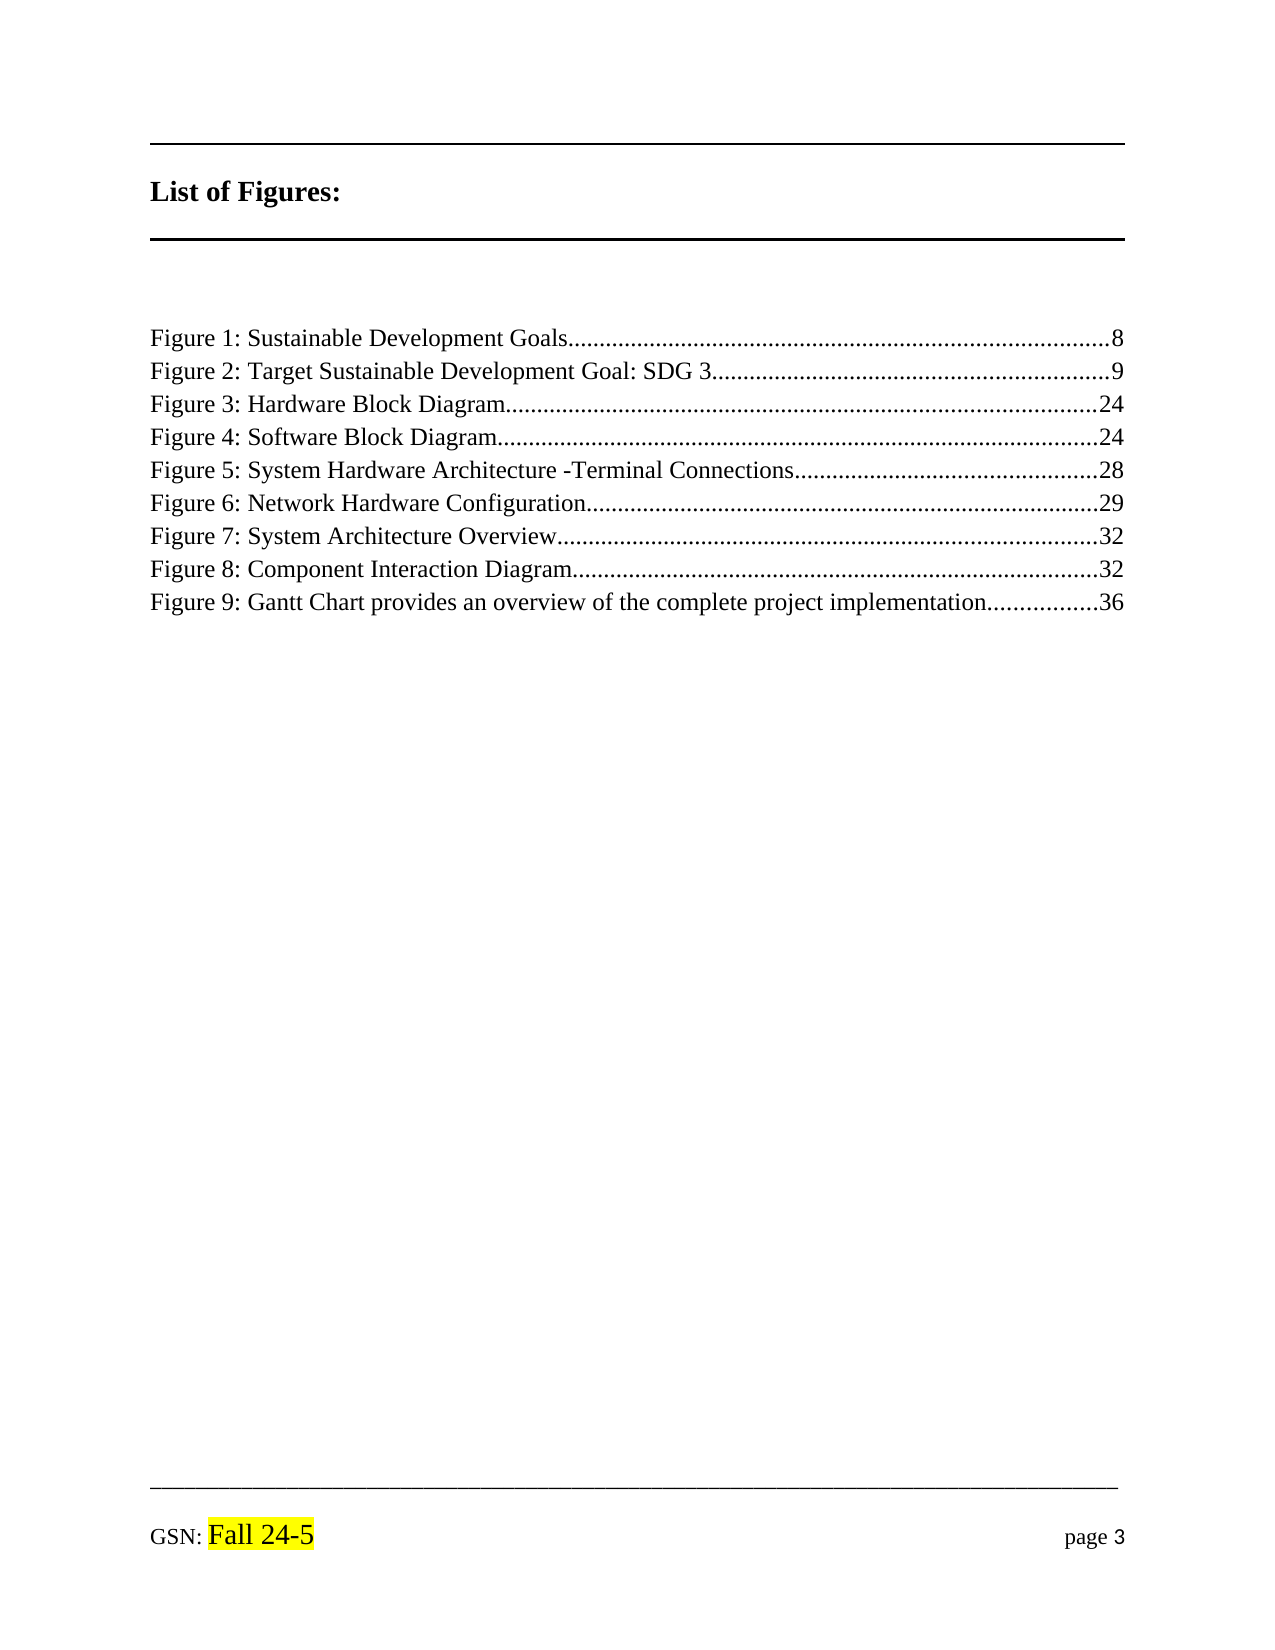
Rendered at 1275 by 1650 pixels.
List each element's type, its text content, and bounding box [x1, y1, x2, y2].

text Figure 5: System Hardware Architecture -Terminal Connections 28 [150, 455, 1125, 484]
text Figure 3: Hardware Block Diagram 24 [150, 389, 1125, 418]
text Figure 7: System Architecture Overview 32 [150, 521, 1125, 550]
text Figure 2: Target Sustainable Development Goal: SDG 3 9 [150, 356, 1125, 385]
text Figure 8: Component Interaction Diagram 32 [150, 554, 1125, 583]
text Figure 1: Sustainable Development Goals 8 [150, 323, 1125, 352]
text Figure 6: Network Hardware Configuration 29 [150, 488, 1125, 517]
text List of Figures: [150, 174, 1125, 208]
text Figure 9: Gantt Chart provides an overview of the complete project implementation 36 [150, 587, 1125, 616]
text Figure 4: Software Block Diagram 24 [150, 422, 1125, 451]
